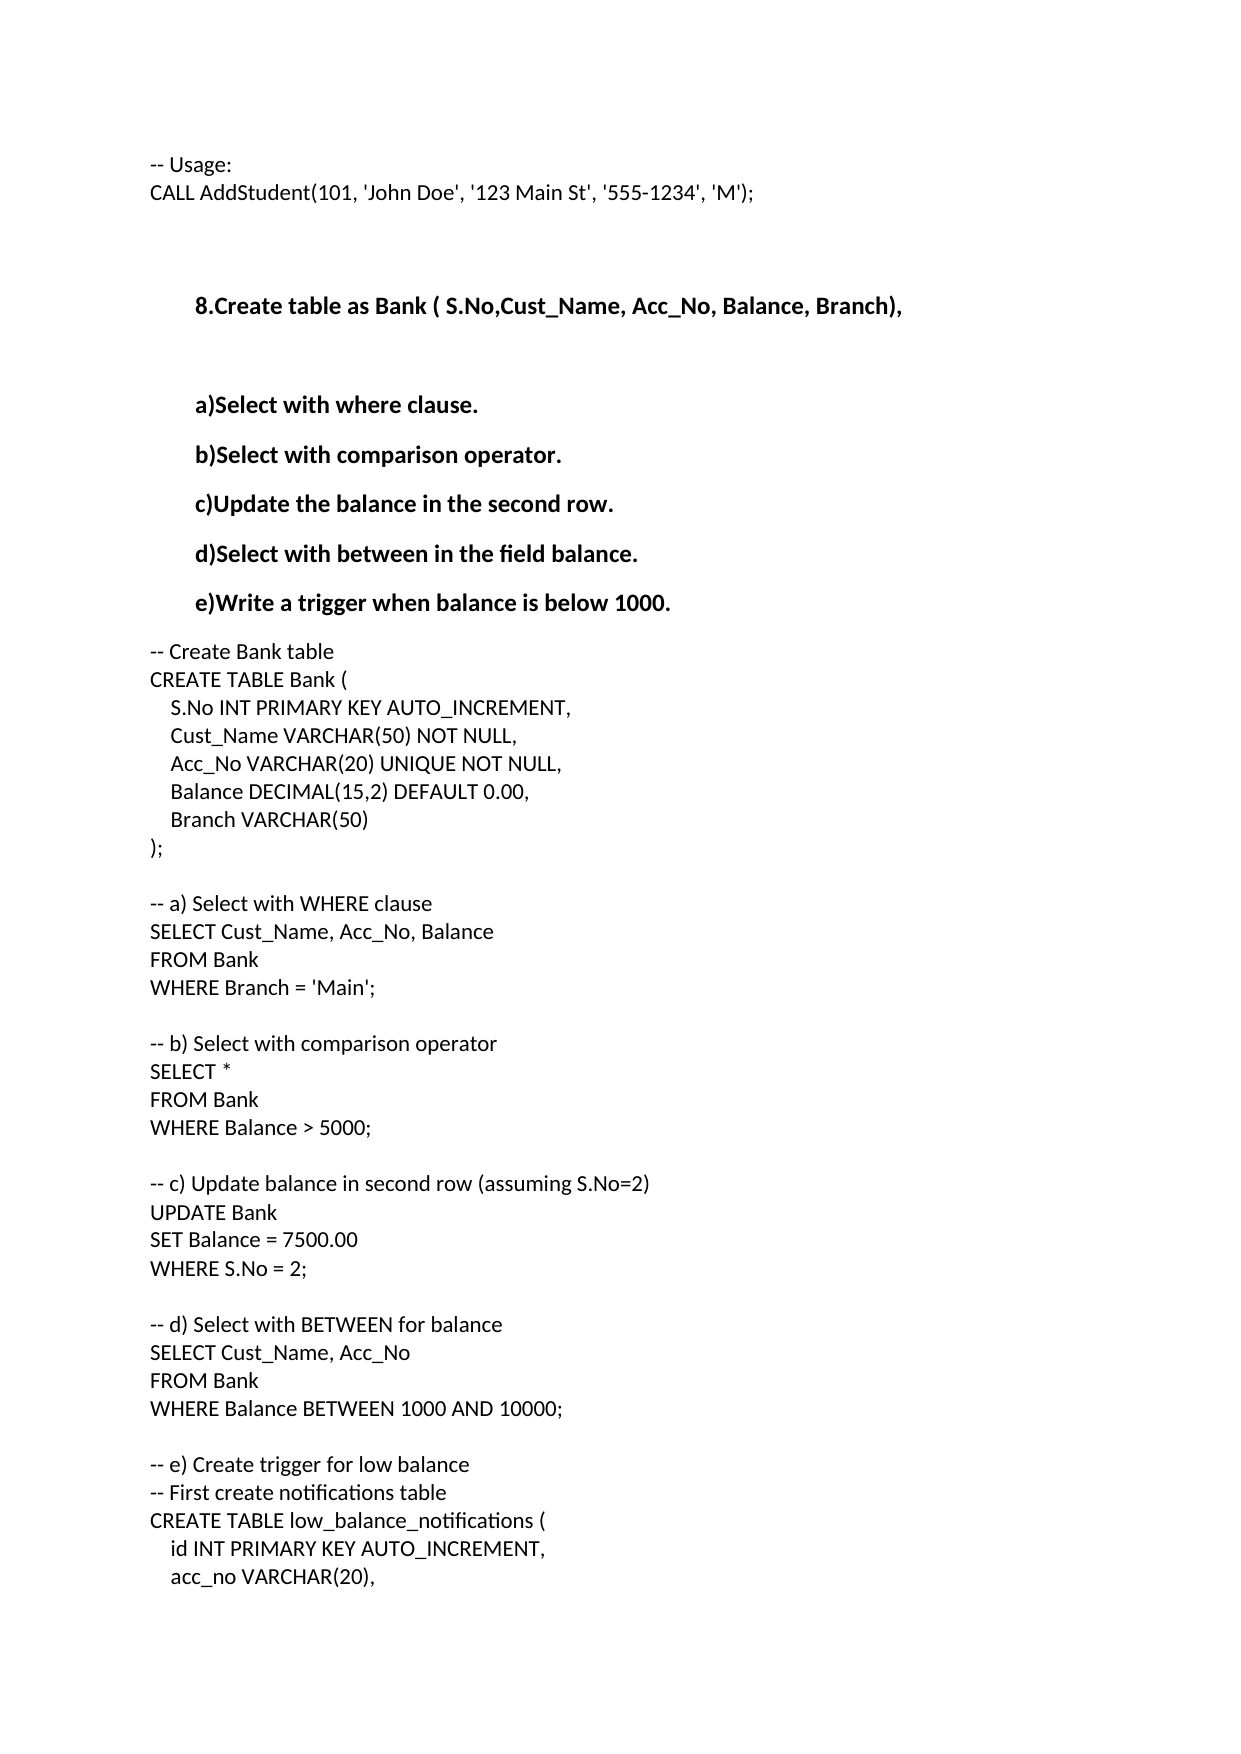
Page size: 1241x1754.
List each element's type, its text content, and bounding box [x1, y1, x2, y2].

text CREATE TABLE Bank ( [150, 665, 1090, 693]
text CALL AddStudent(101, 'John Doe', '123 Main St', '555-1234', 'M'); [150, 178, 1090, 206]
text Balance DECIMAL(15,2) DEFAULT 0.00, [150, 777, 1090, 805]
text FROM Bank [150, 1366, 1090, 1394]
text S.No INT PRIMARY KEY AUTO_INCREMENT, [150, 693, 1090, 721]
text FROM Bank [150, 1086, 1090, 1113]
text FROM Bank [150, 945, 1090, 973]
text d)Select with between in the field balance. [195, 538, 1090, 568]
text -- a) Select with WHERE clause [150, 889, 1090, 917]
text -- Create Bank table [150, 637, 1090, 665]
text 8.Create table as Bank ( S.No,Cust_Name, Acc_No, Balance, Branch), [195, 290, 1090, 321]
text -- First create notifications table [150, 1478, 1090, 1506]
text SELECT Cust_Name, Acc_No, Balance [150, 917, 1090, 945]
text CREATE TABLE low_balance_notifications ( [150, 1506, 1090, 1534]
text UPDATE Bank [150, 1198, 1090, 1226]
text WHERE Balance BETWEEN 1000 AND 10000; [150, 1394, 1090, 1422]
text -- Usage: [150, 150, 1090, 178]
text id INT PRIMARY KEY AUTO_INCREMENT, [150, 1534, 1090, 1562]
text Cust_Name VARCHAR(50) NOT NULL, [150, 721, 1090, 749]
text b)Select with comparison operator. [195, 439, 1090, 469]
text Branch VARCHAR(50) [150, 805, 1090, 833]
text WHERE Branch = 'Main'; [150, 973, 1090, 1001]
text a)Select with where clause. [195, 389, 1090, 420]
text WHERE S.No = 2; [150, 1254, 1090, 1282]
text WHERE Balance > 5000; [150, 1113, 1090, 1142]
text -- b) Select with comparison operator [150, 1029, 1090, 1057]
text c)Update the balance in the second row. [195, 488, 1090, 519]
text ); [150, 833, 1090, 861]
text Acc_No VARCHAR(20) UNIQUE NOT NULL, [150, 749, 1090, 777]
text acc_no VARCHAR(20), [150, 1562, 1090, 1590]
text SET Balance = 7500.00 [150, 1226, 1090, 1254]
text SELECT Cust_Name, Acc_No [150, 1338, 1090, 1366]
text -- d) Select with BETWEEN for balance [150, 1310, 1090, 1338]
text -- c) Update balance in second row (assuming S.No=2) [150, 1169, 1090, 1198]
text e)Write a trigger when balance is below 1000. [195, 588, 1090, 618]
text SELECT * [150, 1057, 1090, 1086]
text -- e) Create trigger for low balance [150, 1450, 1090, 1478]
